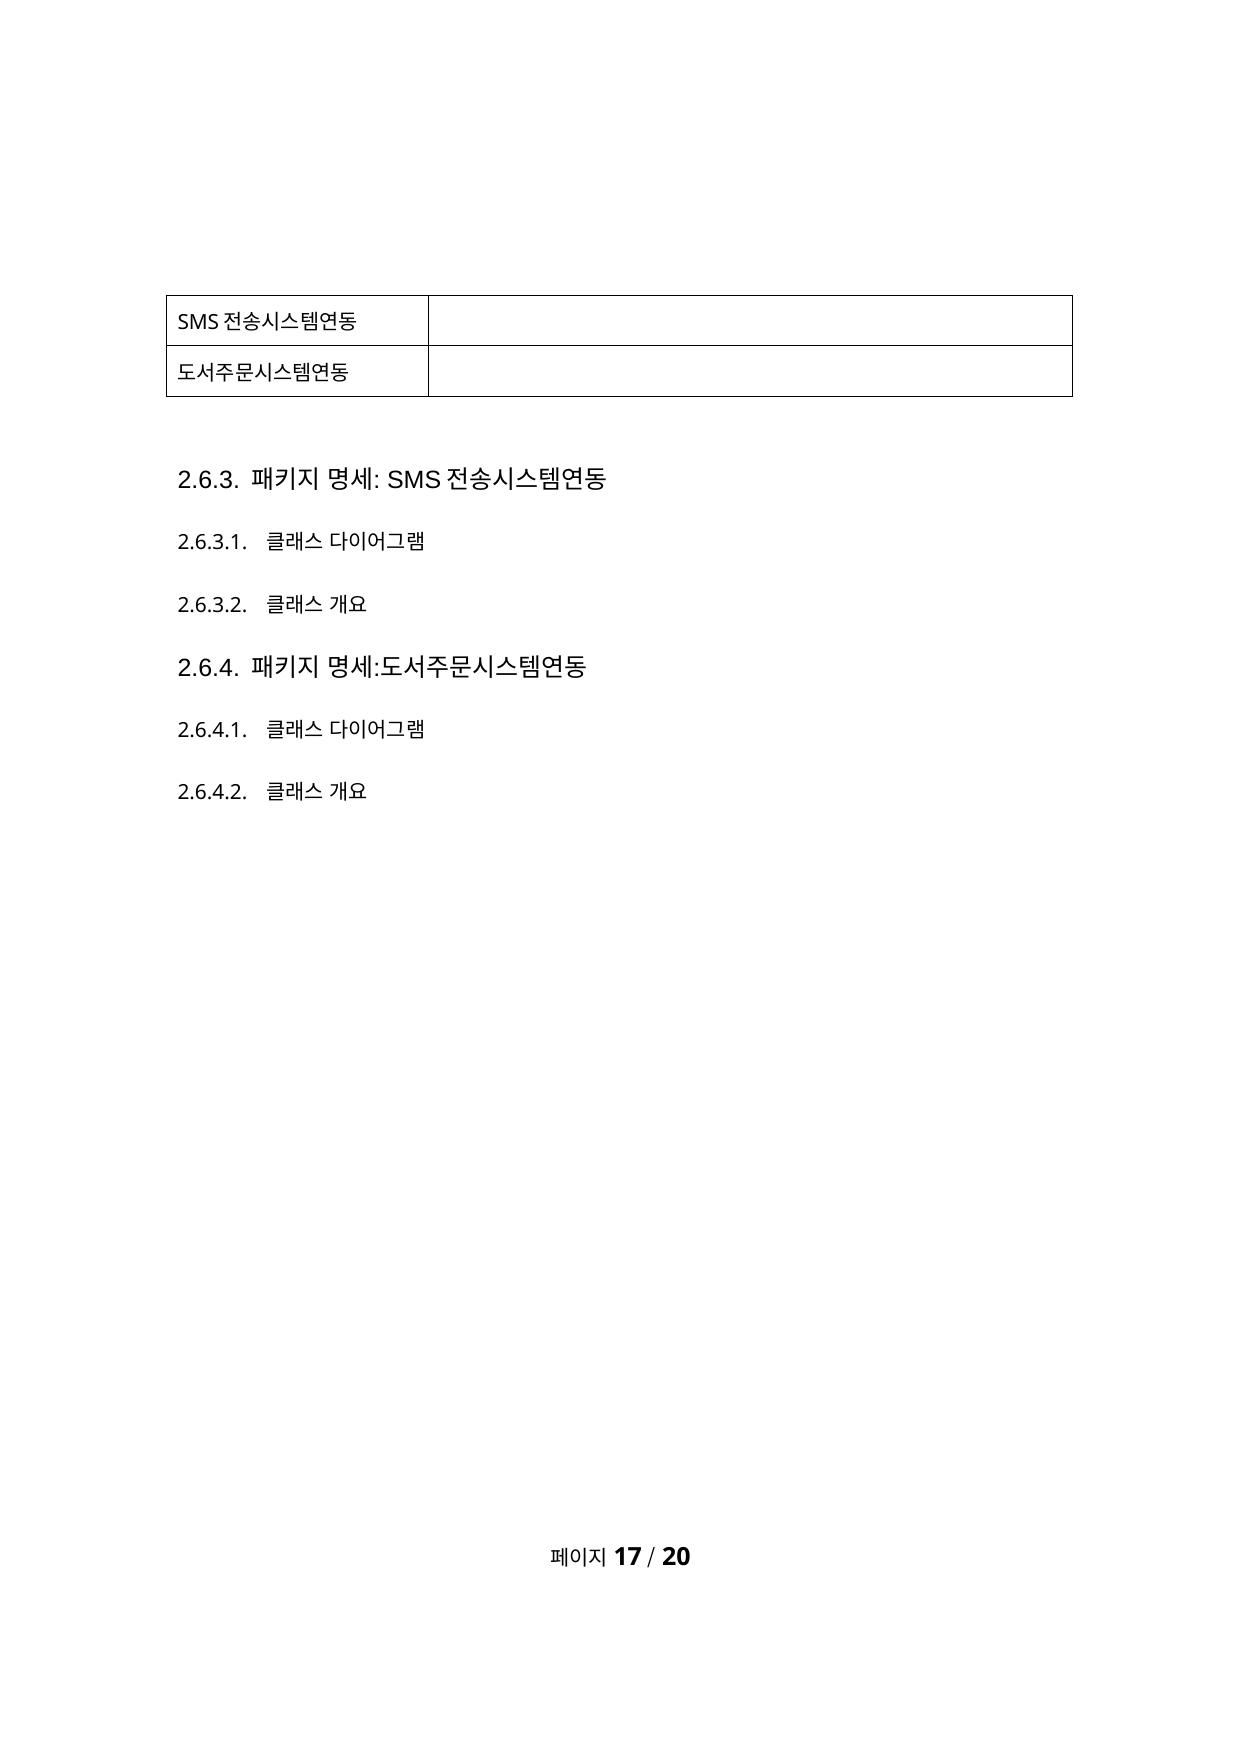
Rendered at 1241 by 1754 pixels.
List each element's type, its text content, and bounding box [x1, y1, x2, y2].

subtitle 클래스 다이어그램 [177, 522, 1063, 559]
table_cell SMS전송시스템연동 [167, 296, 428, 345]
table_cell [429, 346, 1072, 396]
subtitle 클래스 다이어그램 [177, 709, 1063, 747]
subtitle 클래스 개요 [177, 584, 1063, 622]
subtitle 클래스 개요 [177, 772, 1063, 809]
table_cell [429, 296, 1072, 345]
subtitle 패키지 명세: SMS전송시스템연동 [177, 459, 1063, 497]
table_cell 도서주문시스템연동 [167, 346, 428, 396]
subtitle 패키지 명세:도서주문시스템연동 [177, 647, 1063, 684]
